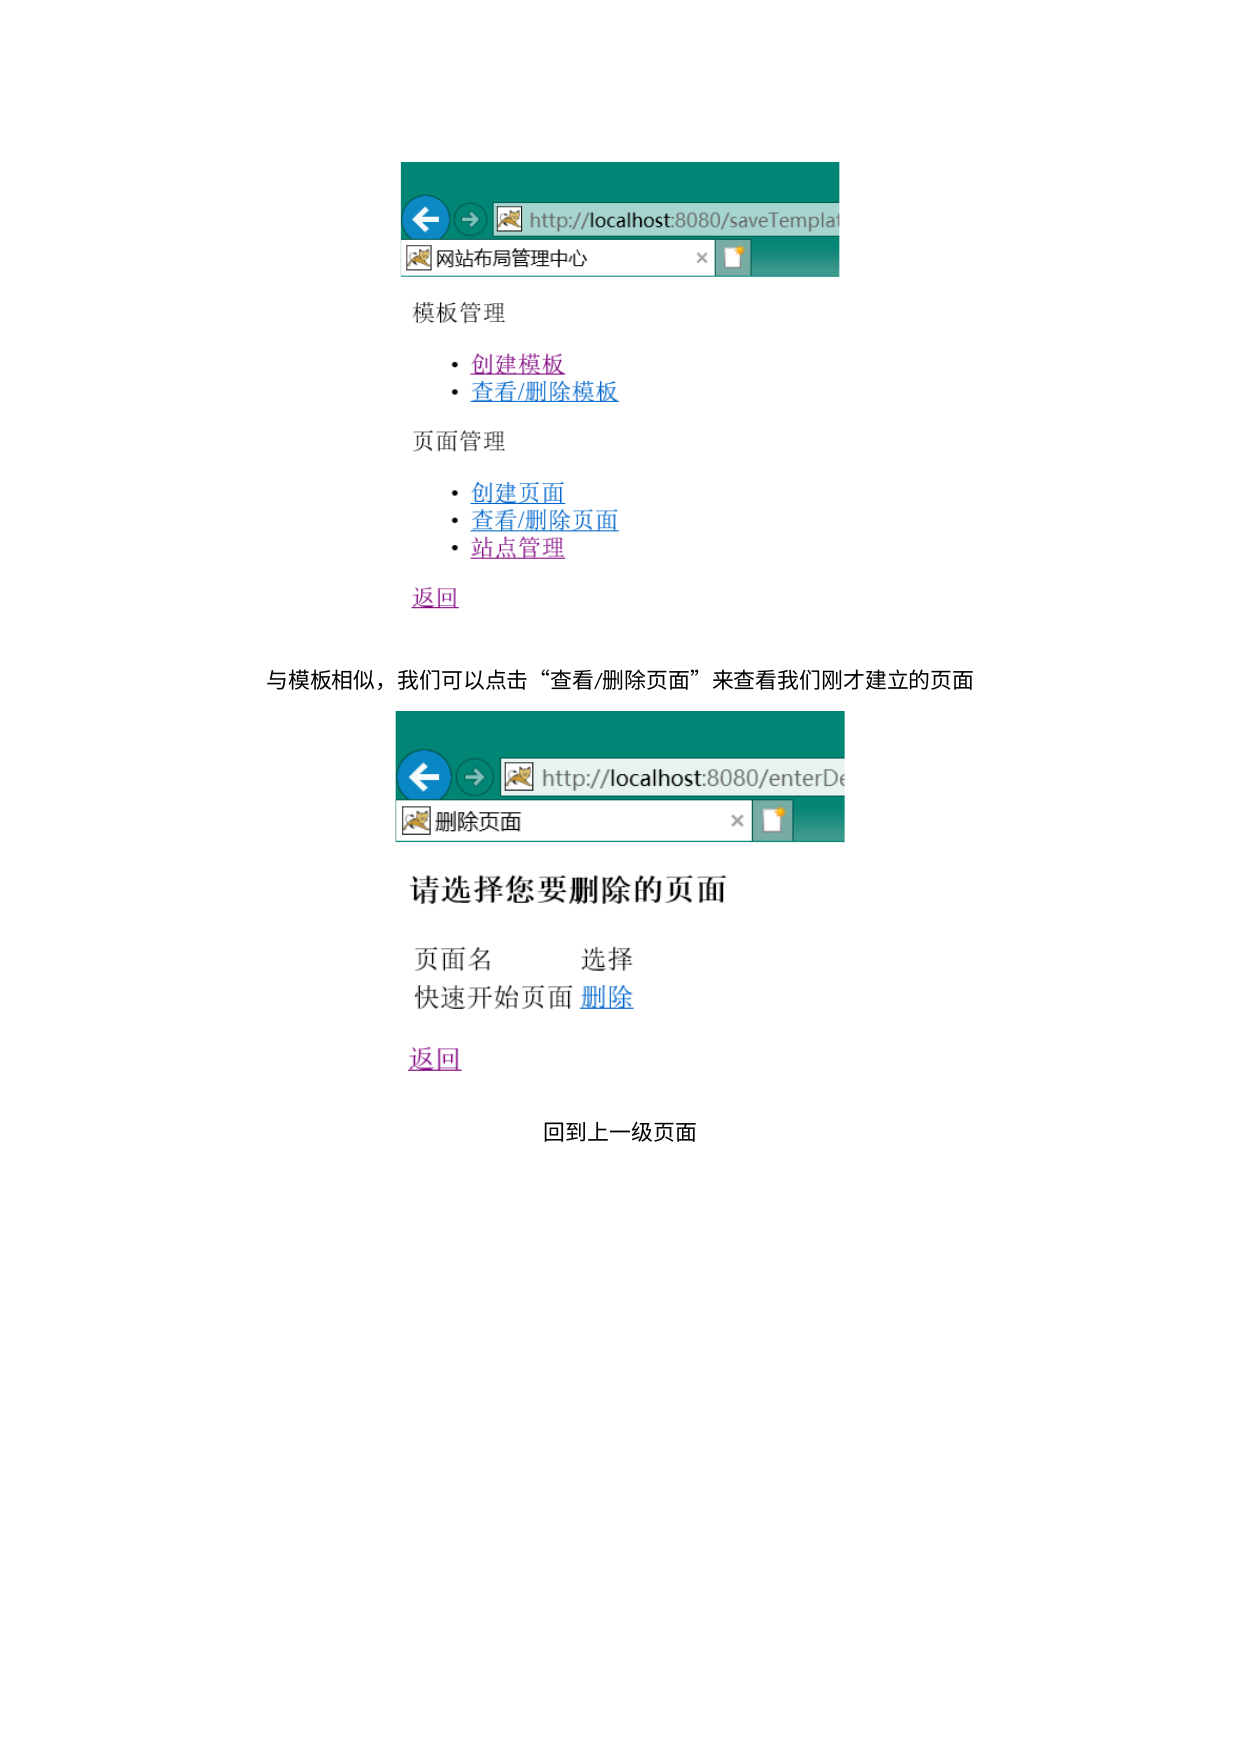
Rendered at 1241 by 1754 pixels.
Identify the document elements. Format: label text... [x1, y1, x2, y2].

picture [395, 711, 845, 1096]
picture [400, 162, 840, 624]
text 与模板相似，我们可以点击“查看/删除页面”来查看我们刚才建立的页面 [187, 663, 1053, 695]
text 回到上一级页面 [187, 1114, 1053, 1147]
